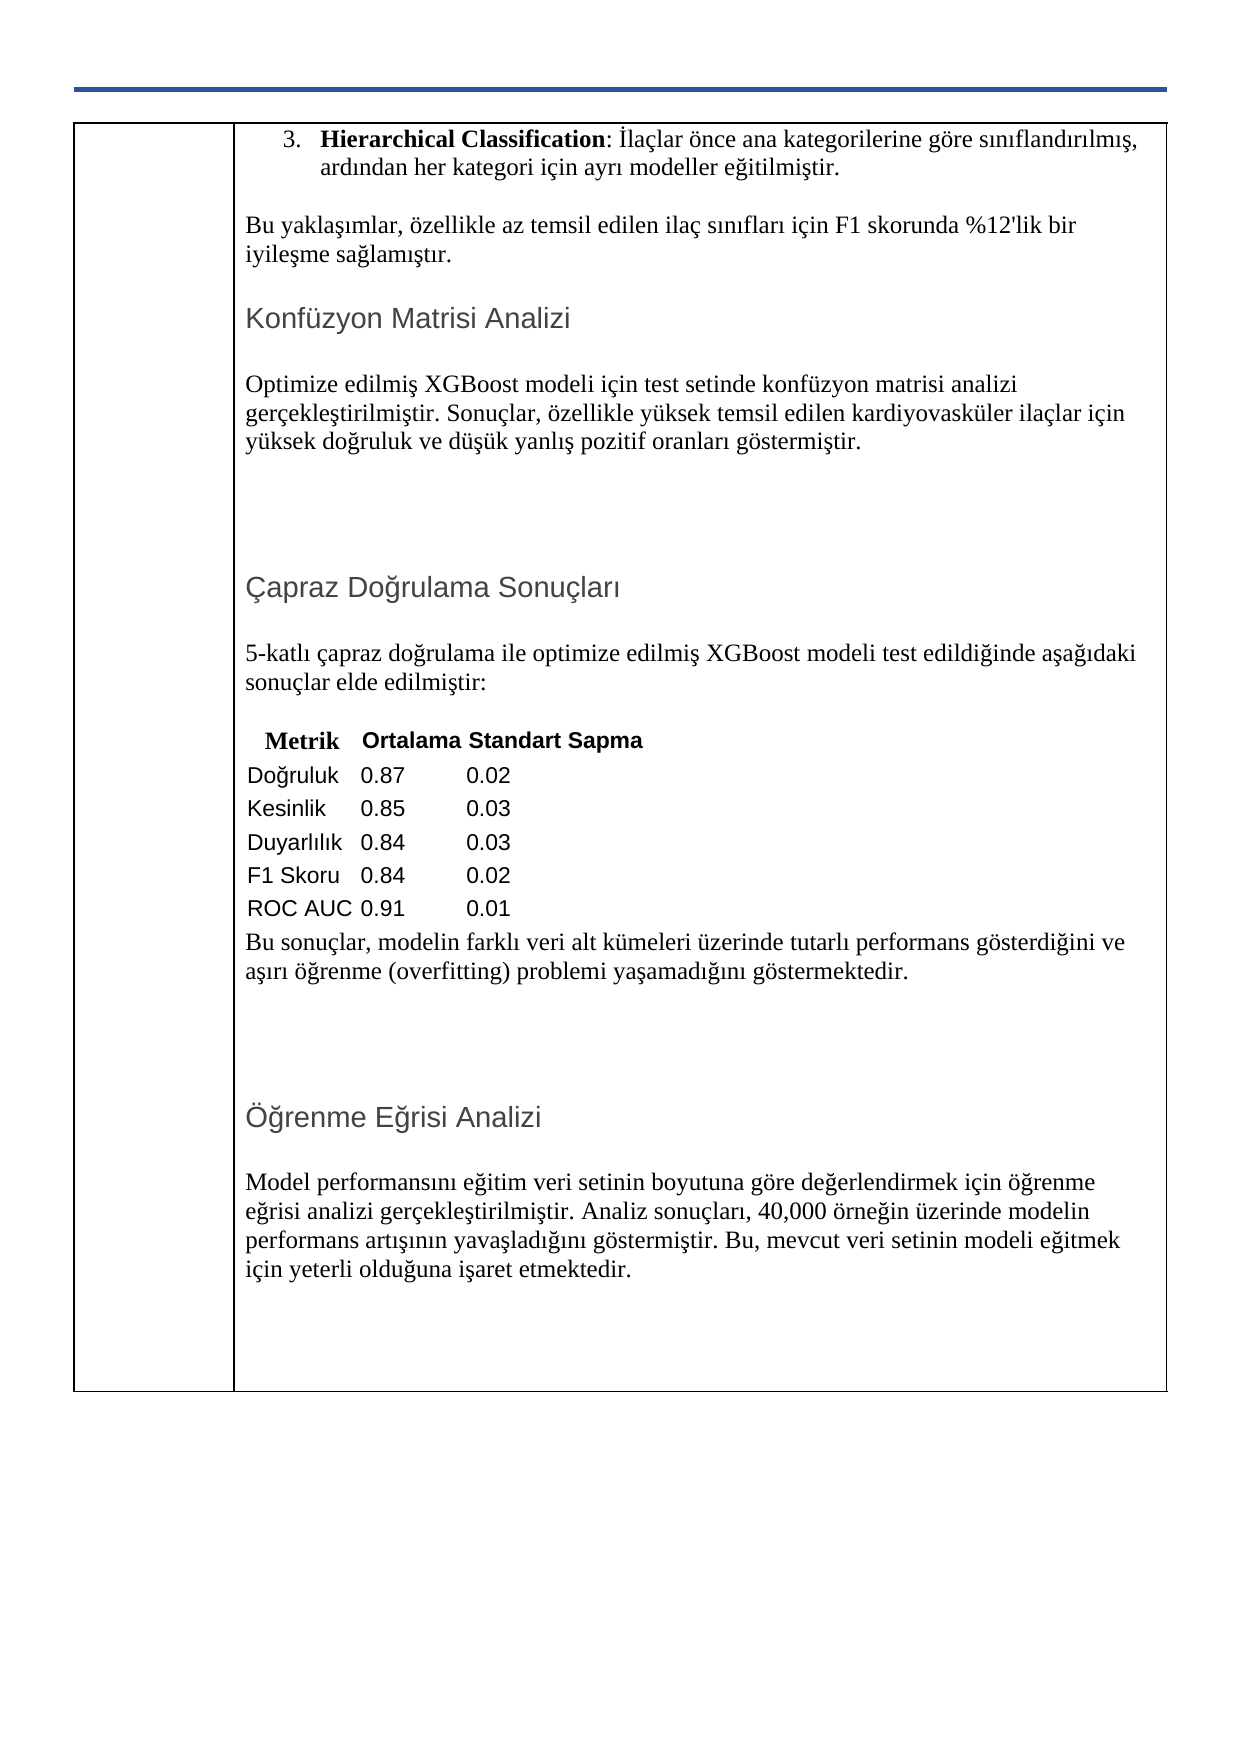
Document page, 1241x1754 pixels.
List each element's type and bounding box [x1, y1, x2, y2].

table_cell [235, 124, 1166, 1391]
table_cell [75, 124, 233, 1391]
